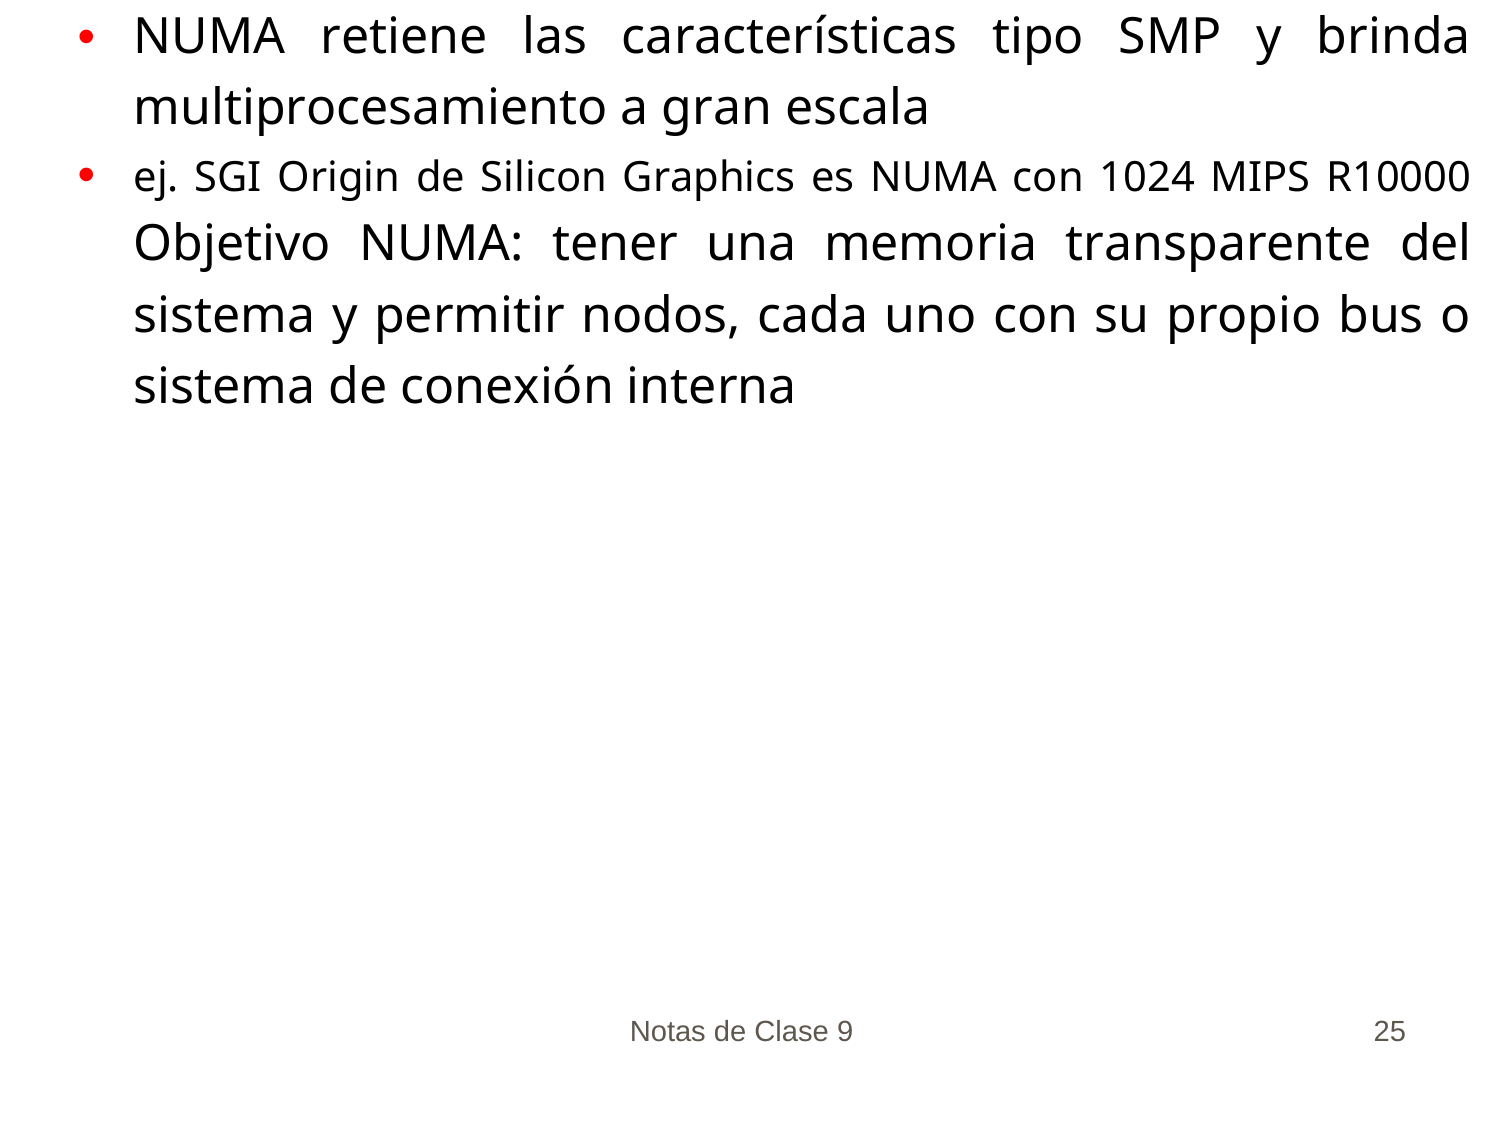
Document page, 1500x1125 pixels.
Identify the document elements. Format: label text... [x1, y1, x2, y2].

list ej. SGI Origin de Silicon Graphics es NUMA con 1024 MIPS R10000 Objetivo NUMA: tener una memoria transparente del sistema y permitir nodos, cada uno con su propio bus o sistema de conexión interna [77, 145, 1473, 418]
list NUMA retiene las características tipo SMP y brinda multiprocesamiento a gran escala [77, 0, 1473, 139]
